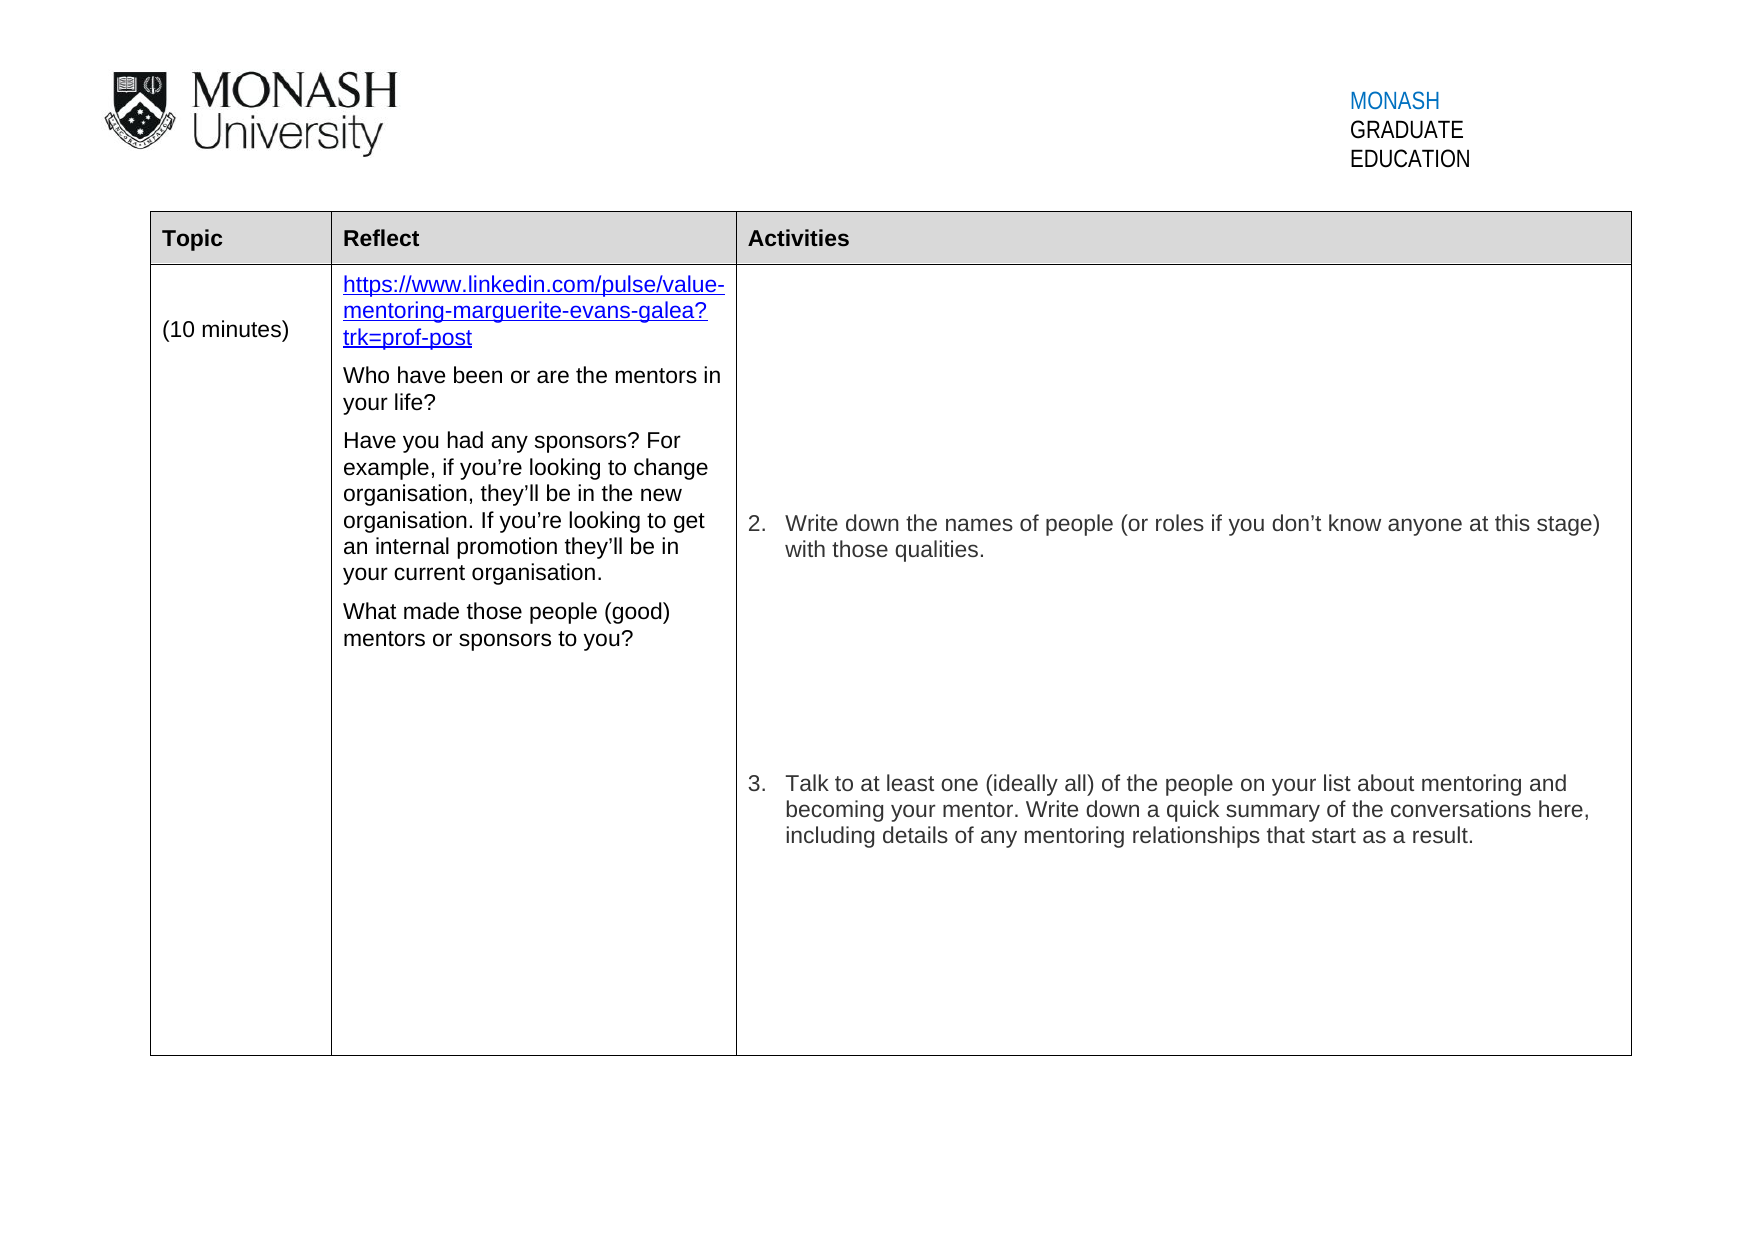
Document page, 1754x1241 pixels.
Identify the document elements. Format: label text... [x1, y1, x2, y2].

picture [73, 41, 436, 172]
table_header Reflect [332, 212, 736, 263]
table_header Topic [151, 212, 331, 263]
table_cell Mentor goals (10 minutes) [151, 265, 331, 1055]
table_header Activities [737, 212, 1631, 263]
